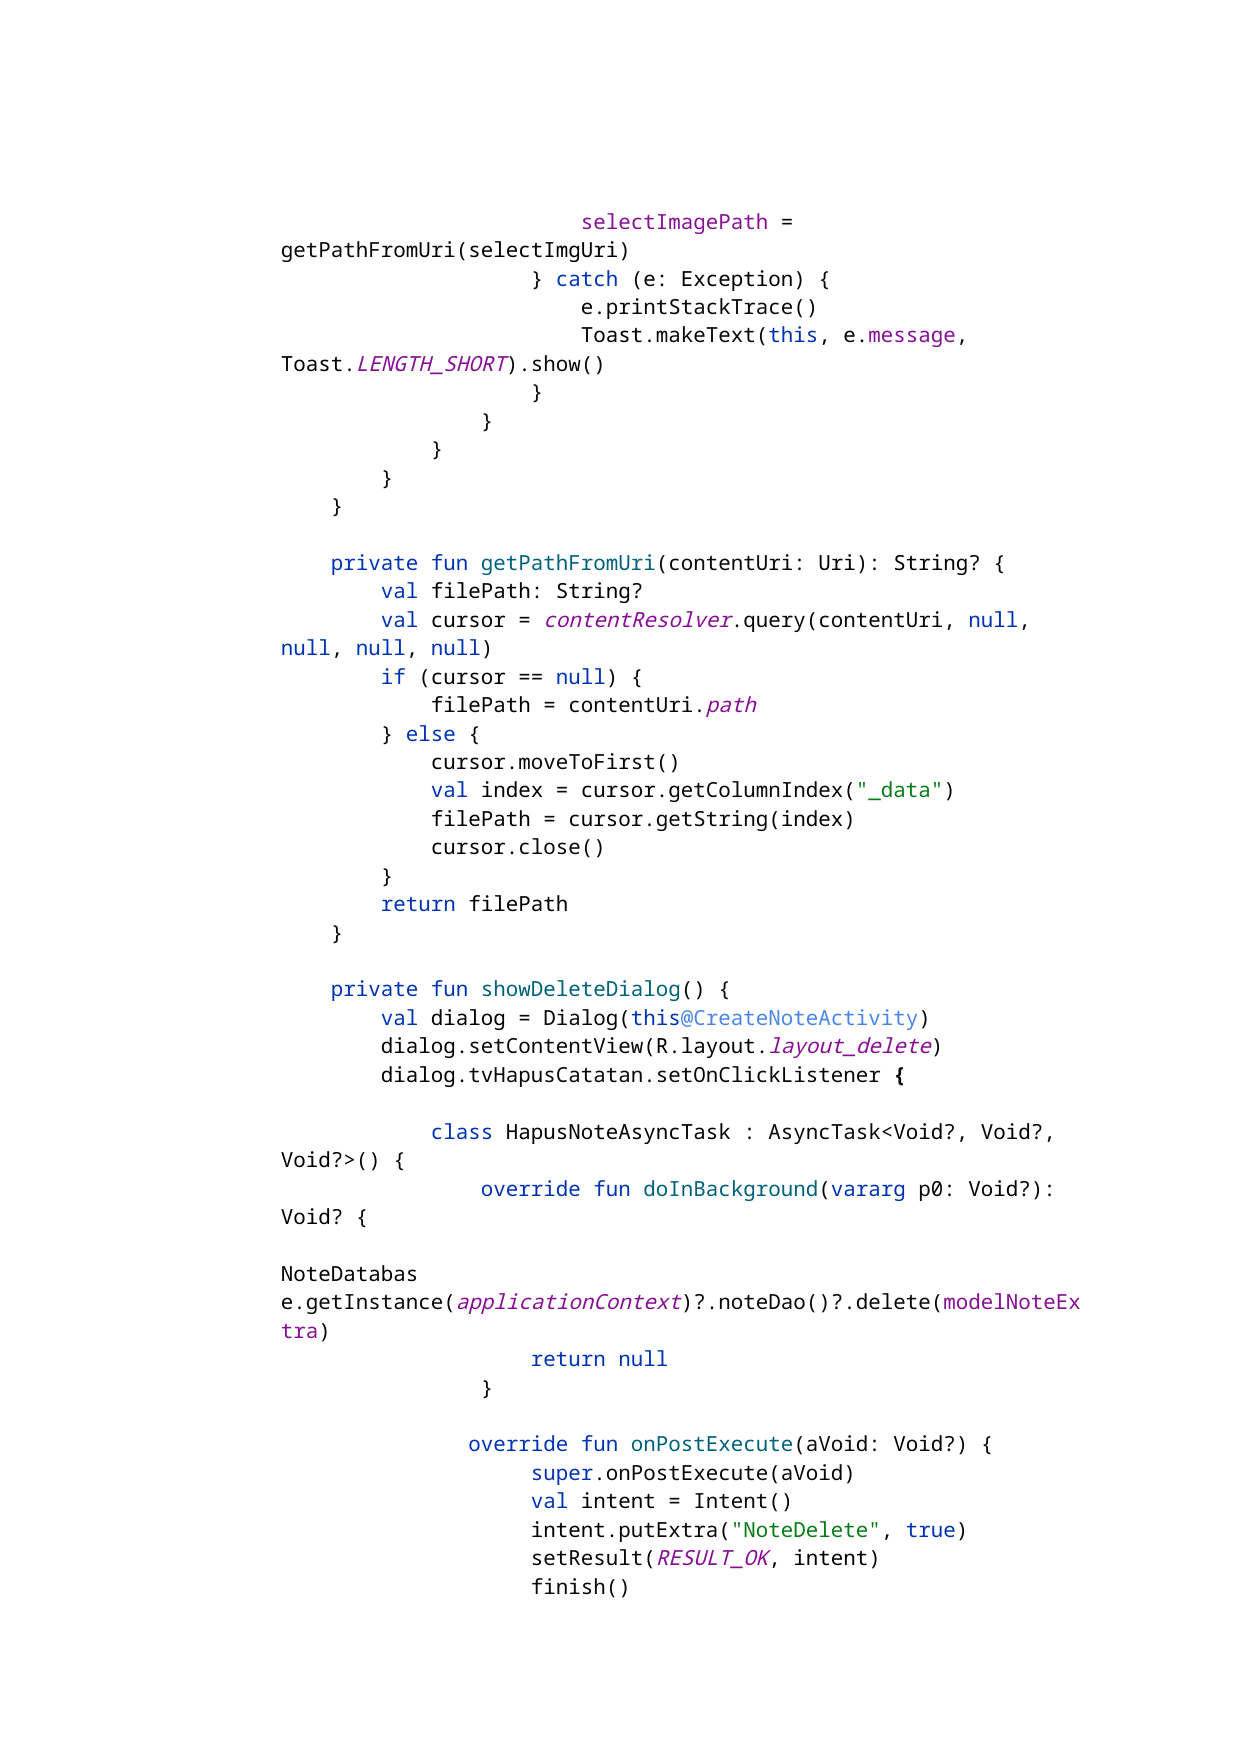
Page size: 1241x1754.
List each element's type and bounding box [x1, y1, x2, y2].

text [281, 207, 1087, 1600]
